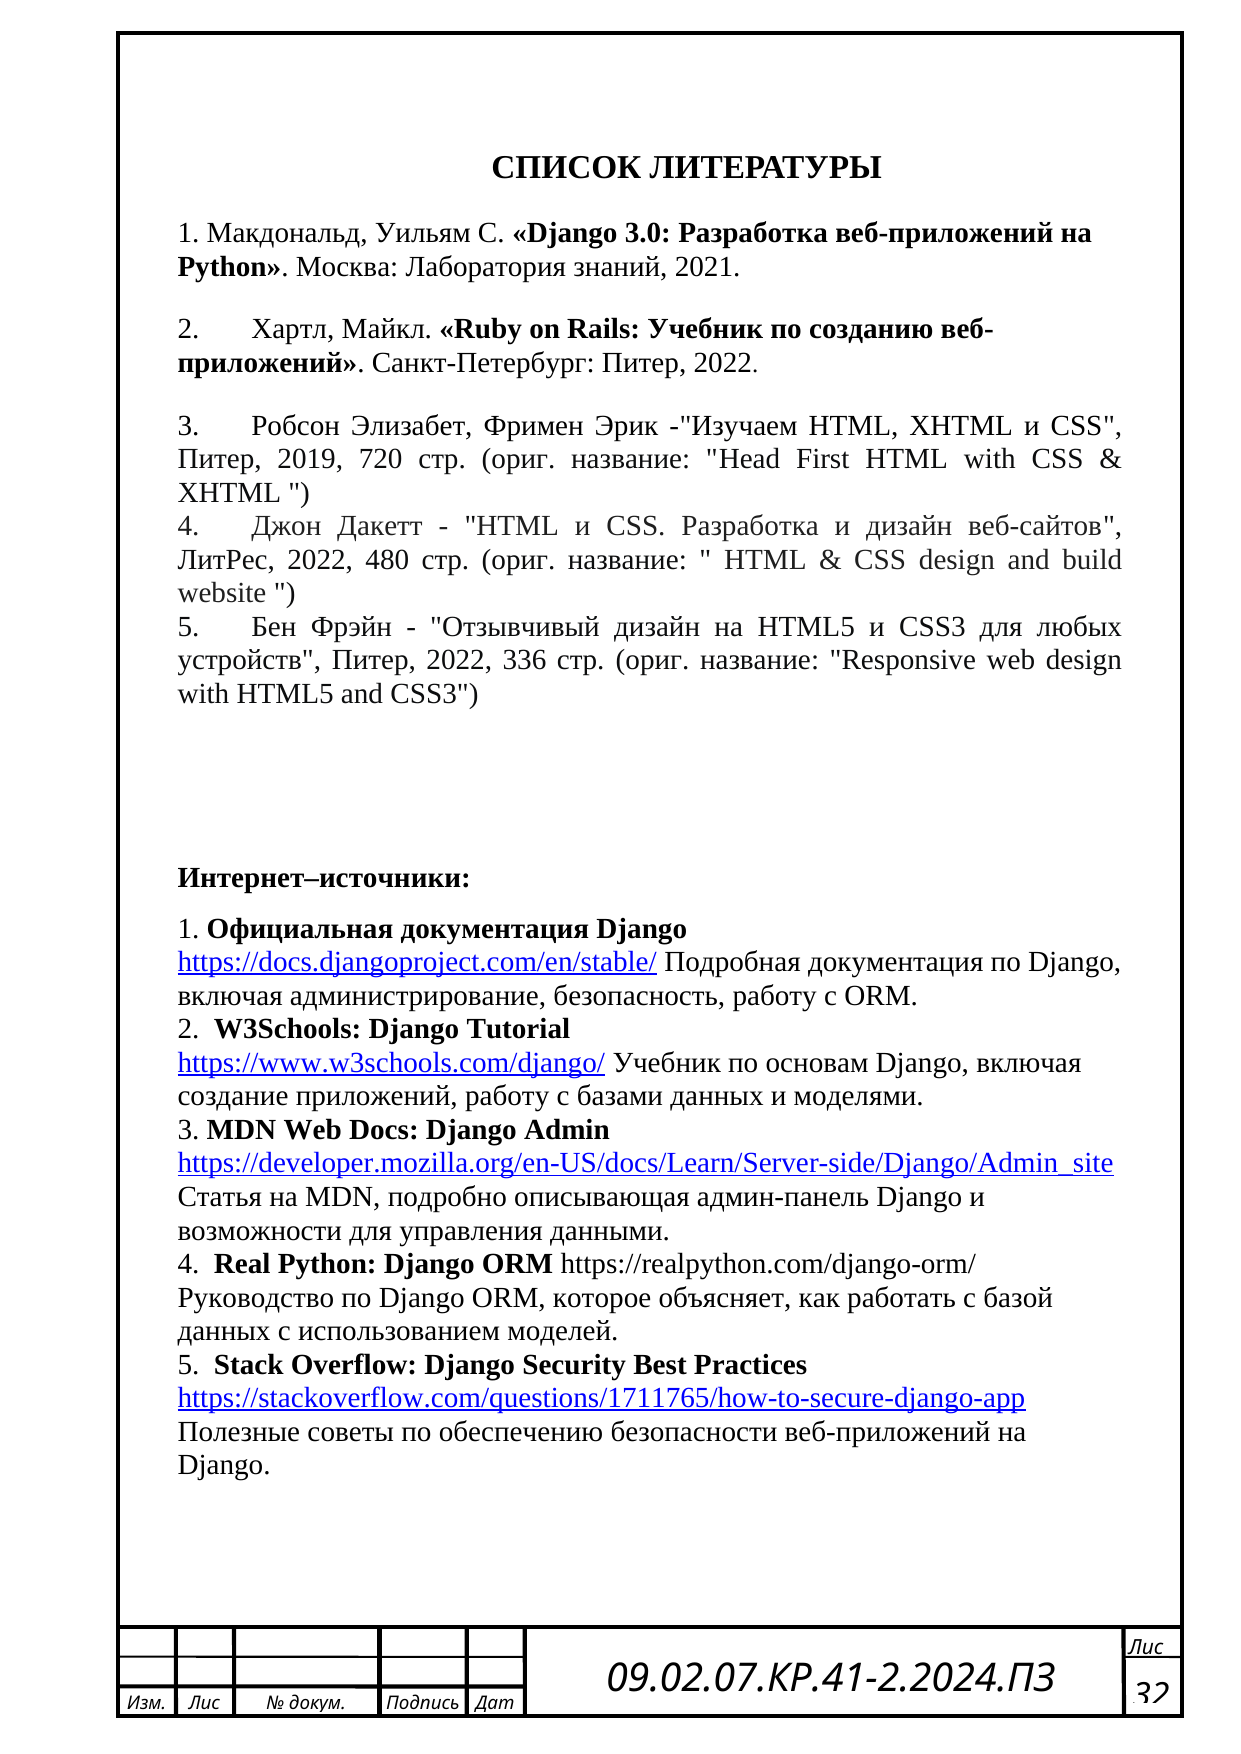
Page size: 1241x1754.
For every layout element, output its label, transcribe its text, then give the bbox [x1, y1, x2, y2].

text 3. MDN Web Docs: Django Admin https://developer.mozilla.org/en-US/docs/Learn/Server-side/Django/Admin_site Статья на MDN, подробно описывающая админ-панель Django и возможности для управления данными. [177, 1112, 1122, 1246]
text 3. Робсон Элизабет, Фримен Эрик -"Изучаем HTML, XHTML и CSS", Питер, 2019, 720 стр. (ориг. название: "Head First HTML with CSS & XHTML ") [177, 408, 1122, 508]
text 2. Хартл, Майкл. «Ruby on Rails: Учебник по созданию веб-приложений». Санкт-Петербург: Питер, 2022. [177, 311, 1122, 378]
text 1. Макдональд, Уильям С. «Django 3.0: Разработка веб-приложений на Python». Москва: Лаборатория знаний, 2021. [177, 215, 1122, 282]
text 1. Официальная документация Django https://docs.djangoproject.com/en/stable/ Подробная документация по Django, включая администрирование, безопасность, работу с ORM. [177, 911, 1122, 1011]
text 4. Real Python: Django ORM https://realpython.com/django-orm/ Руководство по Django ORM, которое объясняет, как работать с базой данных с использованием моделей. [177, 1246, 1122, 1347]
text 2. W3Schools: Django Tutorial https://www.w3schools.com/django/ Учебник по основам Django, включая создание приложений, работу с базами данных и моделями. [177, 1011, 1122, 1112]
text 4. Джон Дакетт - "HTML и CSS. Разработка и дизайн веб-сайтов", ЛитРес, 2022, 480 стр. (ориг. название: " HTML & CSS design and build website ") [177, 508, 1122, 609]
list Список литературы [251, 148, 1122, 186]
list Бен Фрэйн - "Отзывчивый дизайн на HTML5 и CSS3 для любых устройств", Питер, 2022, 336 стр. (ориг. название: "Responsive web design with HTML5 and CSS3") [177, 609, 1122, 709]
text 5. Stack Overflow: Django Security Best Practices https://stackoverflow.com/questions/1711765/how-to-secure-django-app Полезные советы по обеспечению безопасности веб-приложений на Django. [177, 1347, 1122, 1481]
text Интернет–источники: [177, 861, 1122, 894]
